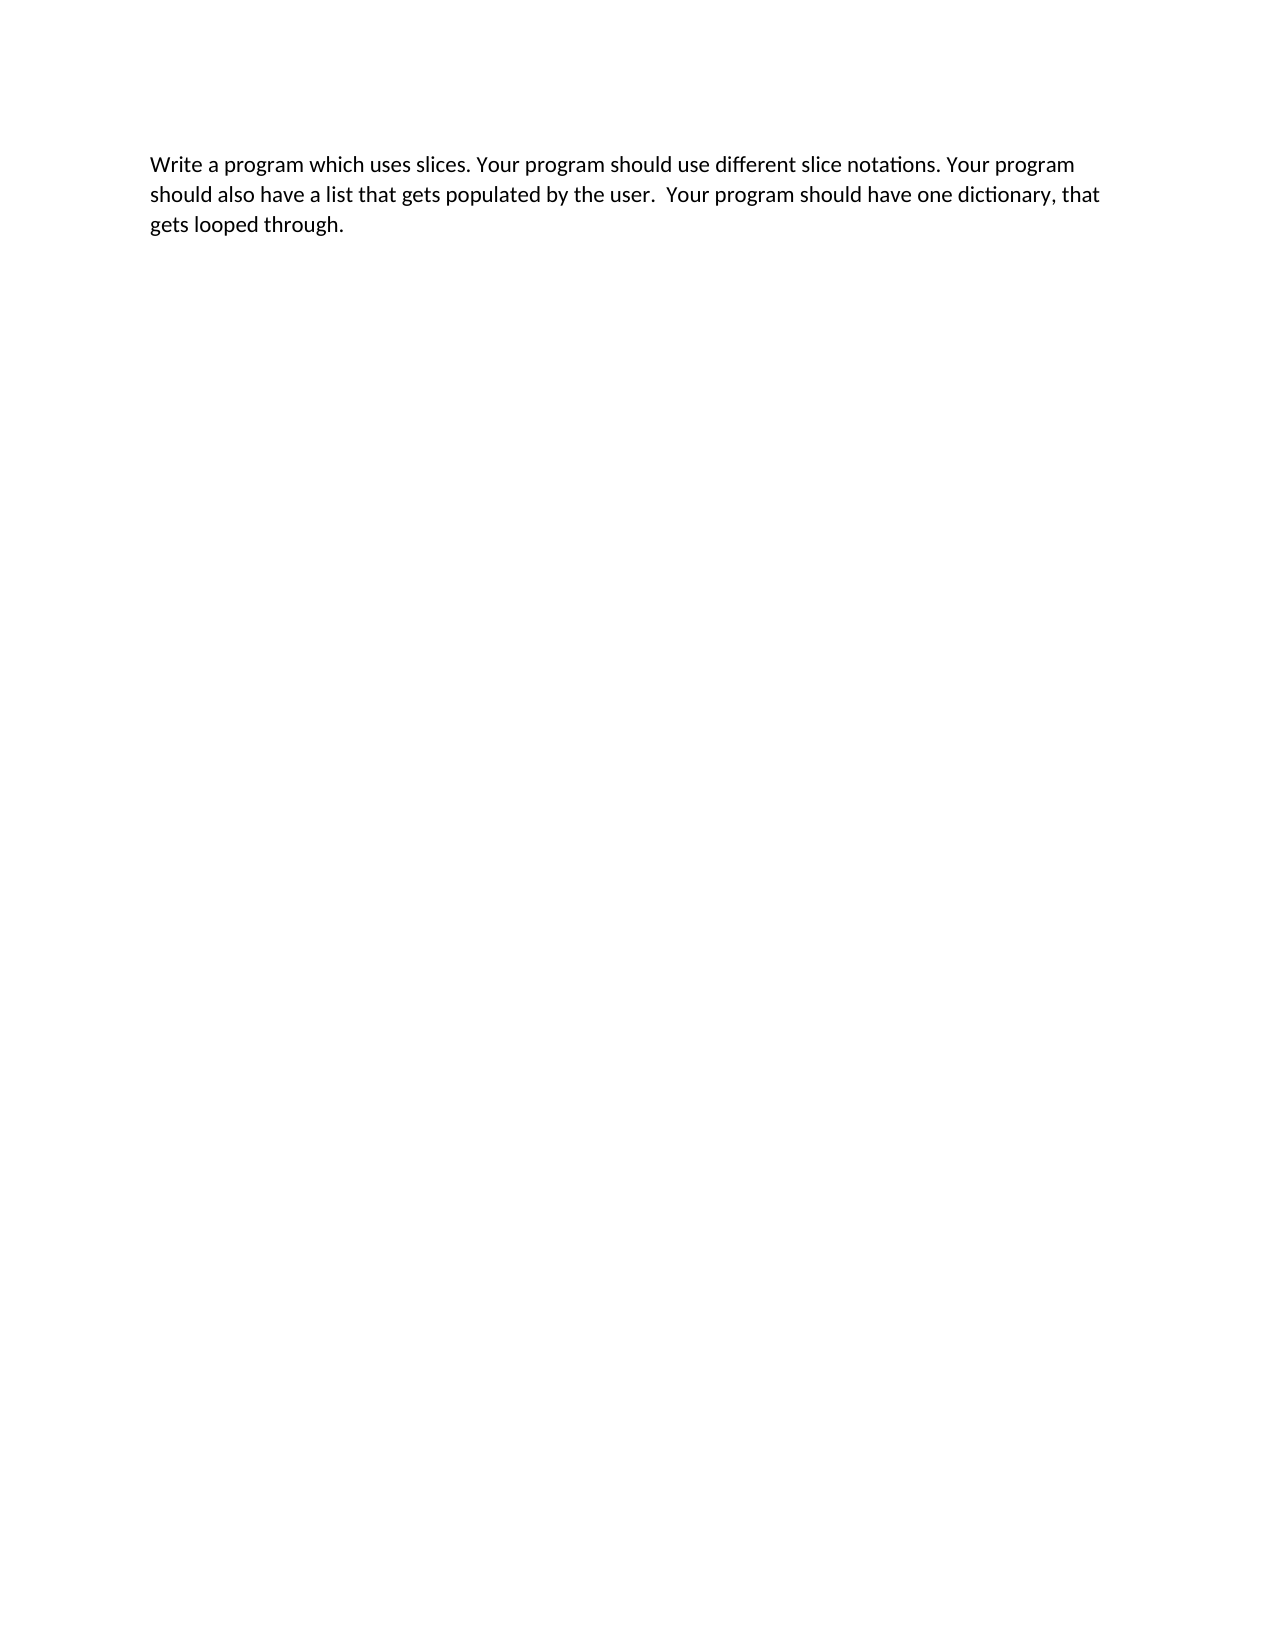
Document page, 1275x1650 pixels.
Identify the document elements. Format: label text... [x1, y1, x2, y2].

text Write a program which uses slices. Your program should use different slice notations. Your program should also have a list that gets populated by the user. Your program should have one dictionary, that gets looped through. [150, 150, 1125, 238]
